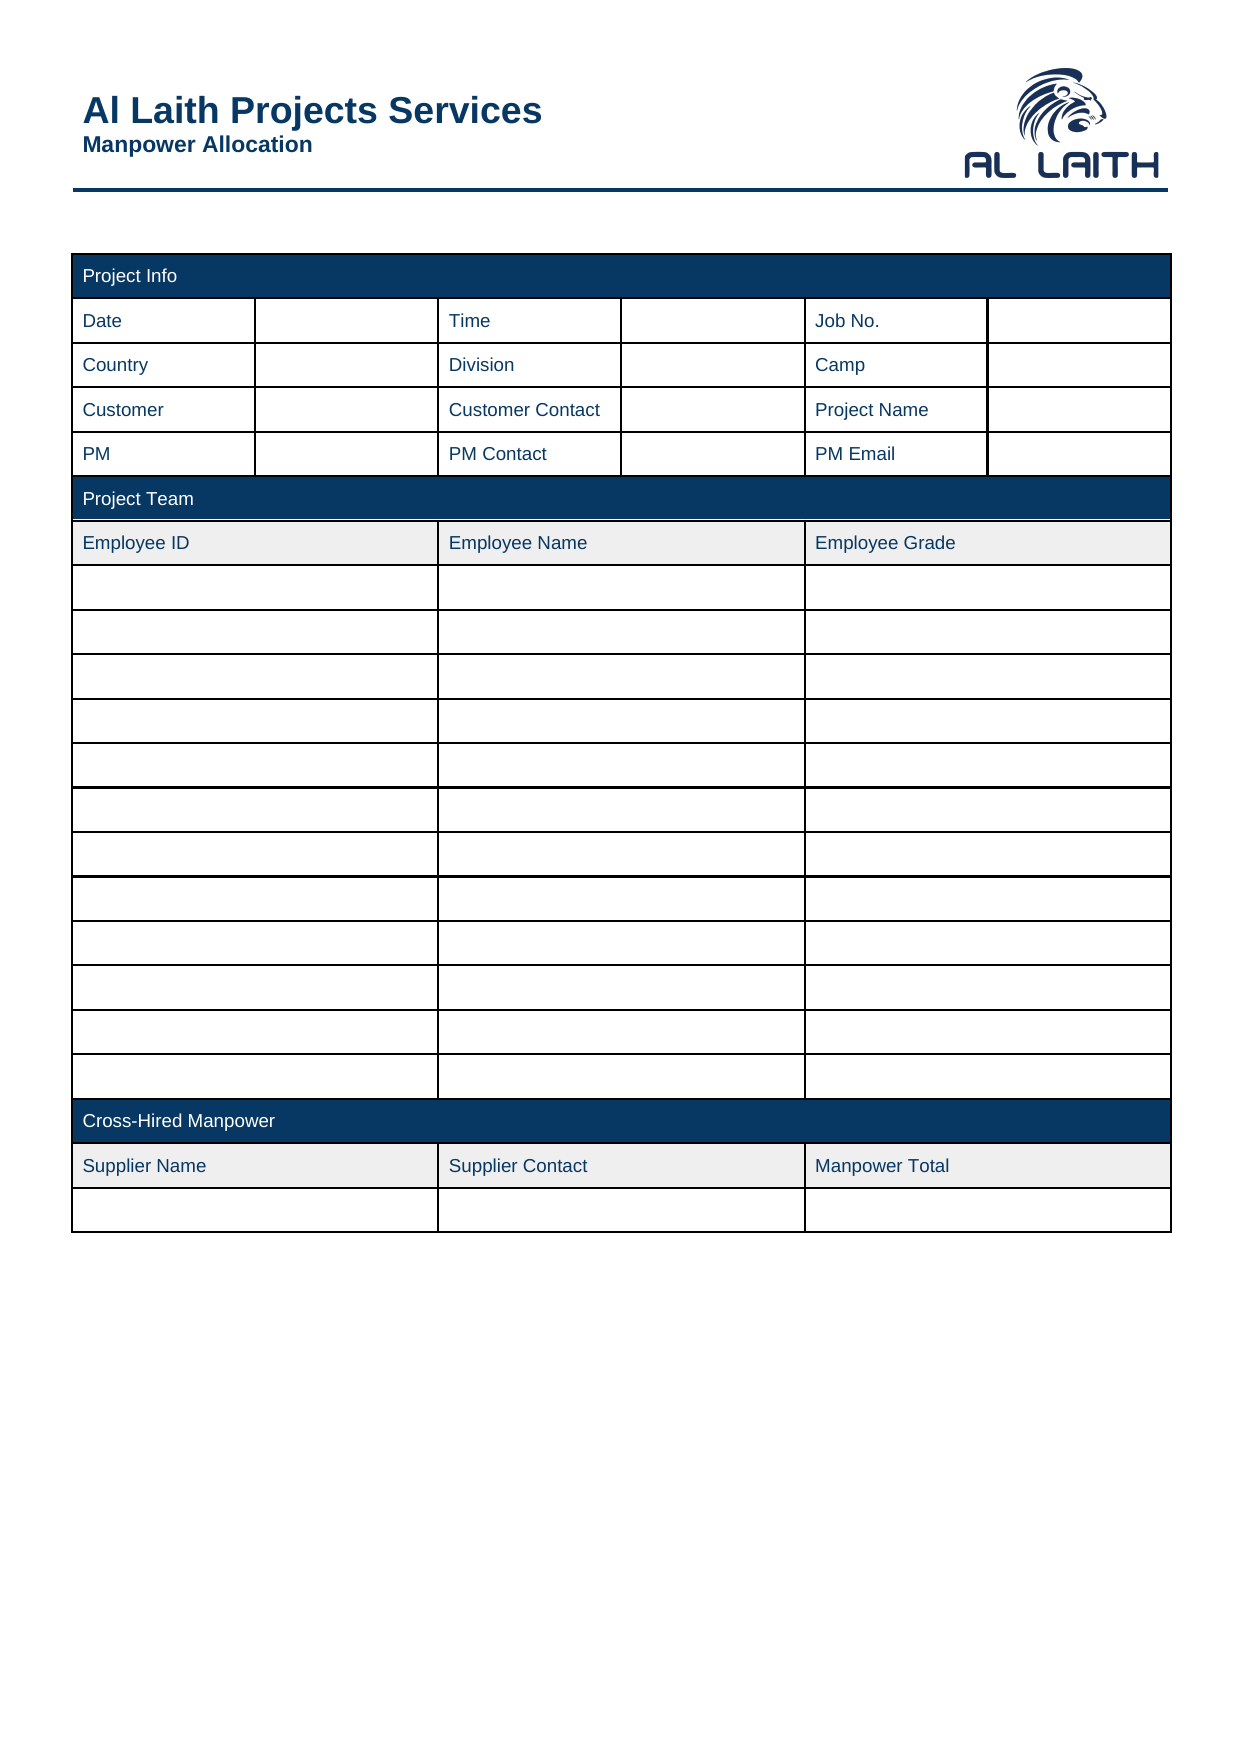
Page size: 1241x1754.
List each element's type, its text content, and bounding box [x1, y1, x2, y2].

table_cell Date [73, 299, 254, 342]
table_cell [73, 922, 437, 964]
table_cell [73, 566, 437, 608]
table_cell Cross-Hired Manpower [73, 1100, 1170, 1142]
table_cell [806, 966, 1170, 1009]
table_cell [73, 611, 437, 653]
table_cell [806, 655, 1170, 697]
table_cell [439, 833, 804, 875]
table_cell [439, 566, 804, 608]
table_cell [806, 1189, 1170, 1231]
table_cell [806, 1011, 1170, 1053]
table_cell [73, 1011, 437, 1053]
table_cell PM Contact [439, 433, 620, 475]
table_cell Camp [806, 344, 986, 386]
table_cell Country [73, 344, 254, 386]
table_cell [806, 878, 1170, 920]
table_cell [439, 966, 804, 1009]
table_cell [806, 611, 1170, 653]
table_cell Employee Name [439, 522, 804, 564]
table_cell PM Email [806, 433, 986, 475]
table_cell [622, 433, 804, 475]
table_cell [73, 878, 437, 920]
table_cell [622, 388, 804, 431]
table_cell [806, 744, 1170, 786]
picture [964, 68, 1159, 178]
table_cell [439, 655, 804, 697]
table_cell Supplier Contact [439, 1144, 804, 1187]
table_cell [256, 344, 437, 386]
table_cell [806, 700, 1170, 742]
table_cell [256, 388, 437, 431]
table_cell [73, 789, 437, 831]
table_cell [439, 1189, 804, 1231]
table_cell PM [73, 433, 254, 475]
table_cell [439, 700, 804, 742]
table_cell Project Name [806, 388, 986, 431]
table_cell [439, 611, 804, 653]
table_cell [622, 299, 804, 342]
table_cell [806, 833, 1170, 875]
table_cell Division [439, 344, 620, 386]
table_cell [73, 1189, 437, 1231]
table_cell Manpower Total [806, 1144, 1170, 1187]
table_cell [73, 655, 437, 697]
table_cell [806, 789, 1170, 831]
table_cell [439, 1055, 804, 1098]
table_cell [73, 744, 437, 786]
table_cell [806, 566, 1170, 608]
table_cell [806, 1055, 1170, 1098]
table_cell [73, 833, 437, 875]
table_cell [989, 388, 1170, 431]
table_cell [622, 344, 804, 386]
table_cell [989, 344, 1170, 386]
table_cell [73, 966, 437, 1009]
table_cell [73, 700, 437, 742]
table_cell Employee ID [73, 522, 437, 564]
table_cell [256, 299, 437, 342]
table_cell [73, 1055, 437, 1098]
table_cell [806, 922, 1170, 964]
table_cell Supplier Name [73, 1144, 437, 1187]
table_cell Project Team [73, 477, 1170, 519]
table_cell [439, 878, 804, 920]
table_header Project Info [73, 255, 1170, 297]
table_cell Employee Grade [806, 522, 1170, 564]
table_cell [439, 744, 804, 786]
table_cell Customer Contact [439, 388, 620, 431]
table_cell [439, 1011, 804, 1053]
table_cell [439, 922, 804, 964]
table_cell Customer [73, 388, 254, 431]
table_cell [989, 433, 1170, 475]
table_cell Job No. [806, 299, 986, 342]
table_cell [439, 789, 804, 831]
table_cell Time [439, 299, 620, 342]
table_cell [989, 299, 1170, 342]
table_cell [256, 433, 437, 475]
